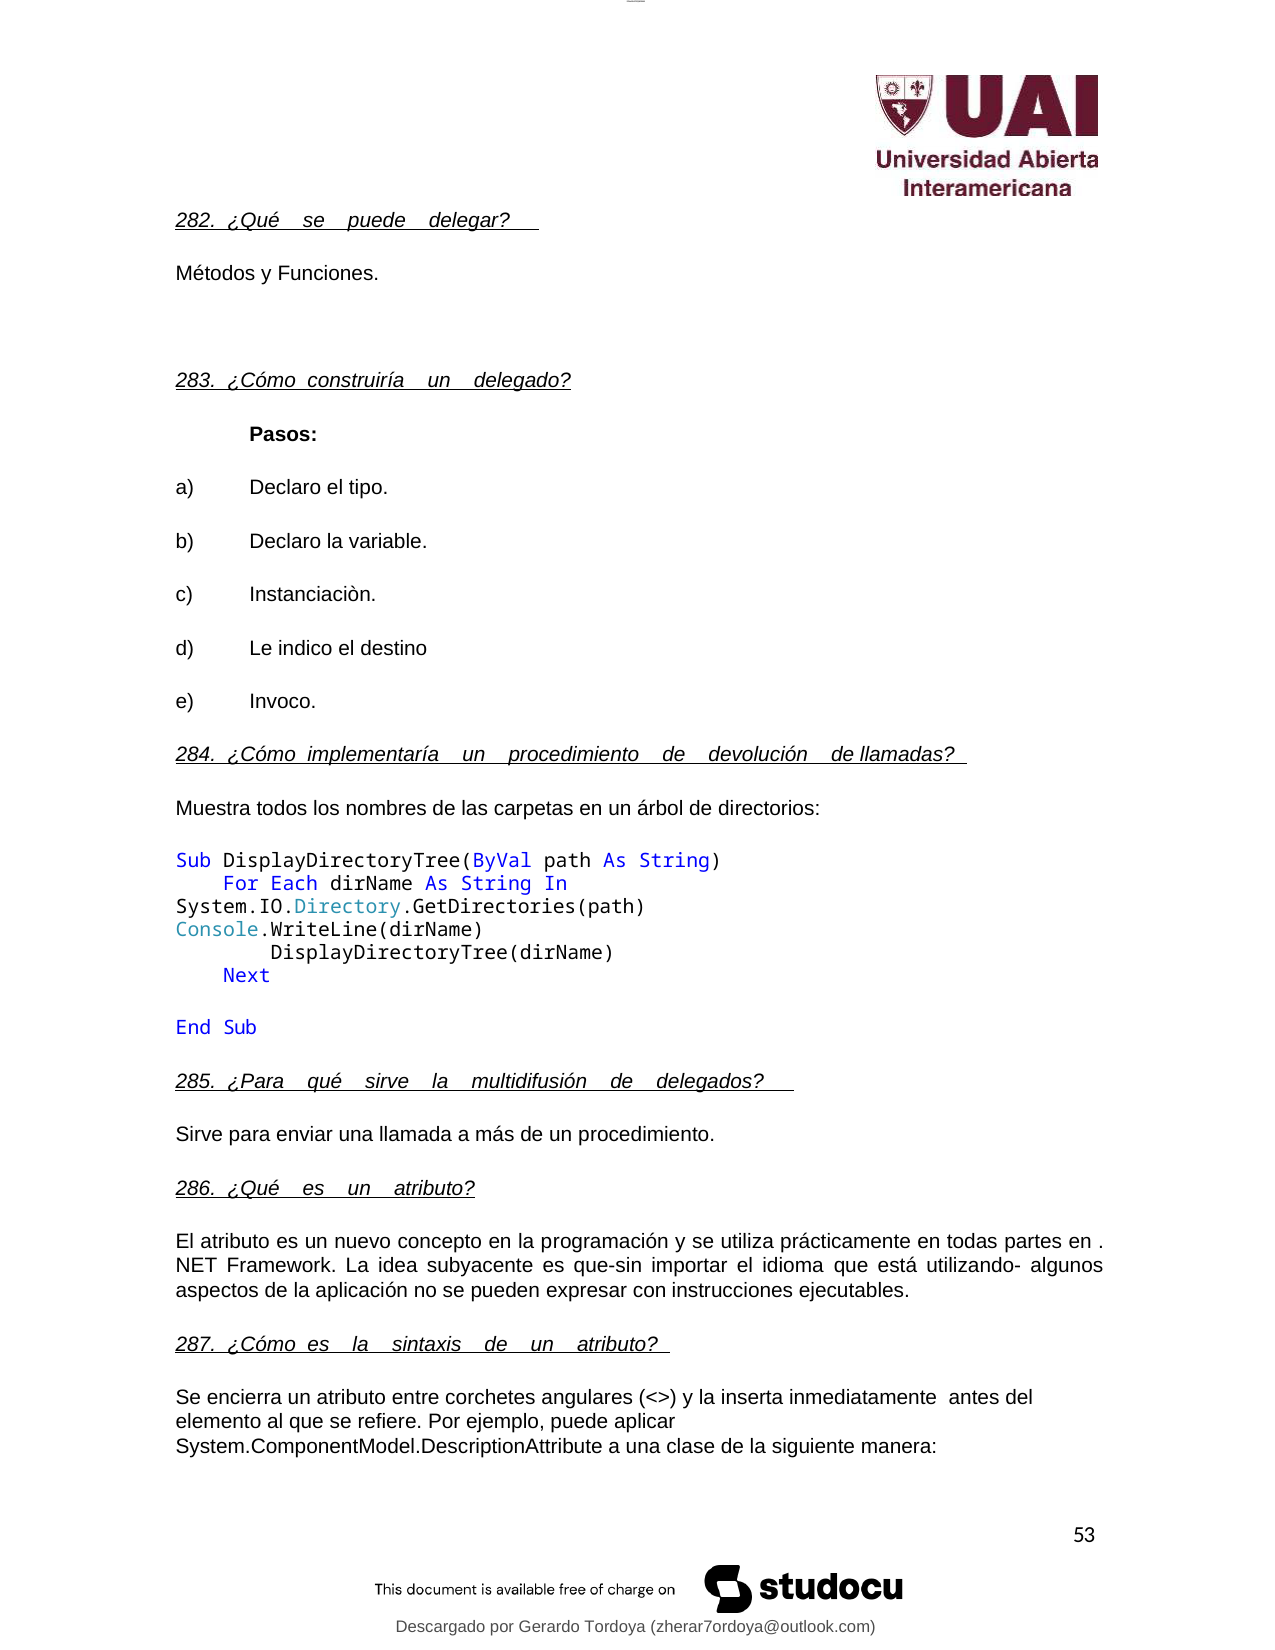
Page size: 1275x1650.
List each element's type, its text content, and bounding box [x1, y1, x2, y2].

text 282. ¿Qué se puede delegar? [175, 211, 1223, 232]
text 287. ¿Cómo es la sintaxis de un atributo? [175, 1334, 1223, 1355]
text 286. ¿Qué es un atributo? [175, 1178, 1223, 1199]
text c) Instanciaciòn. [175, 585, 1223, 606]
text a) Declaro el tipo. [175, 478, 1223, 499]
text 285. ¿Para qué sirve la multidifusión de delegados? [175, 1072, 1223, 1092]
picture [875, 75, 1098, 196]
text 53 [1073, 1527, 1223, 1547]
text Métodos y Funciones. [175, 264, 1223, 285]
text For Each dirName As String In System.IO.Directory.GetDirectories(path) Console.WriteLine(dirName) [175, 872, 990, 941]
text Next [175, 968, 1223, 986]
text Muestra todos los nombres de las carpetas en un árbol de directorios: [175, 798, 1223, 819]
text e) Invoco. [175, 692, 1223, 712]
text DisplayDirectoryTree(dirName) [175, 945, 1223, 963]
text d) Le indico el destino [175, 638, 1223, 659]
text 283. ¿Cómo construiría un delegado? [175, 371, 1223, 392]
text Sirve para enviar una llamada a más de un procedimiento. [175, 1125, 1223, 1146]
text Pasos: [249, 426, 1223, 445]
text El atributo es un nuevo concepto en la programación y se utiliza prácticamente en todas partes en . NET Framework. La idea subyacente es que-sin importar el idioma que está utilizando- algunos aspectos de la aplicación no se pueden expresar con instrucciones ejecutables. [175, 1229, 1104, 1302]
text Descargado por Gerardo Tordoya (zherar7ordoya@outlook.com) [395, 1620, 1223, 1636]
text End Sub [175, 1020, 1223, 1038]
text 284. ¿Cómo implementaría un procedimiento de devolución de llamadas? [175, 745, 1223, 766]
text Sub DisplayDirectoryTree(ByVal path As String) [175, 853, 1223, 871]
picture [325, 1559, 951, 1619]
text Se encierra un atributo entre corchetes angulares (<>) y la inserta inmediatamente antes del elemento al que se refiere. Por ejemplo, puede aplicar System.ComponentModel.DescriptionAttribute a una clase de la siguiente manera: [175, 1385, 1070, 1458]
text b) Declaro la variable. [175, 531, 1223, 552]
